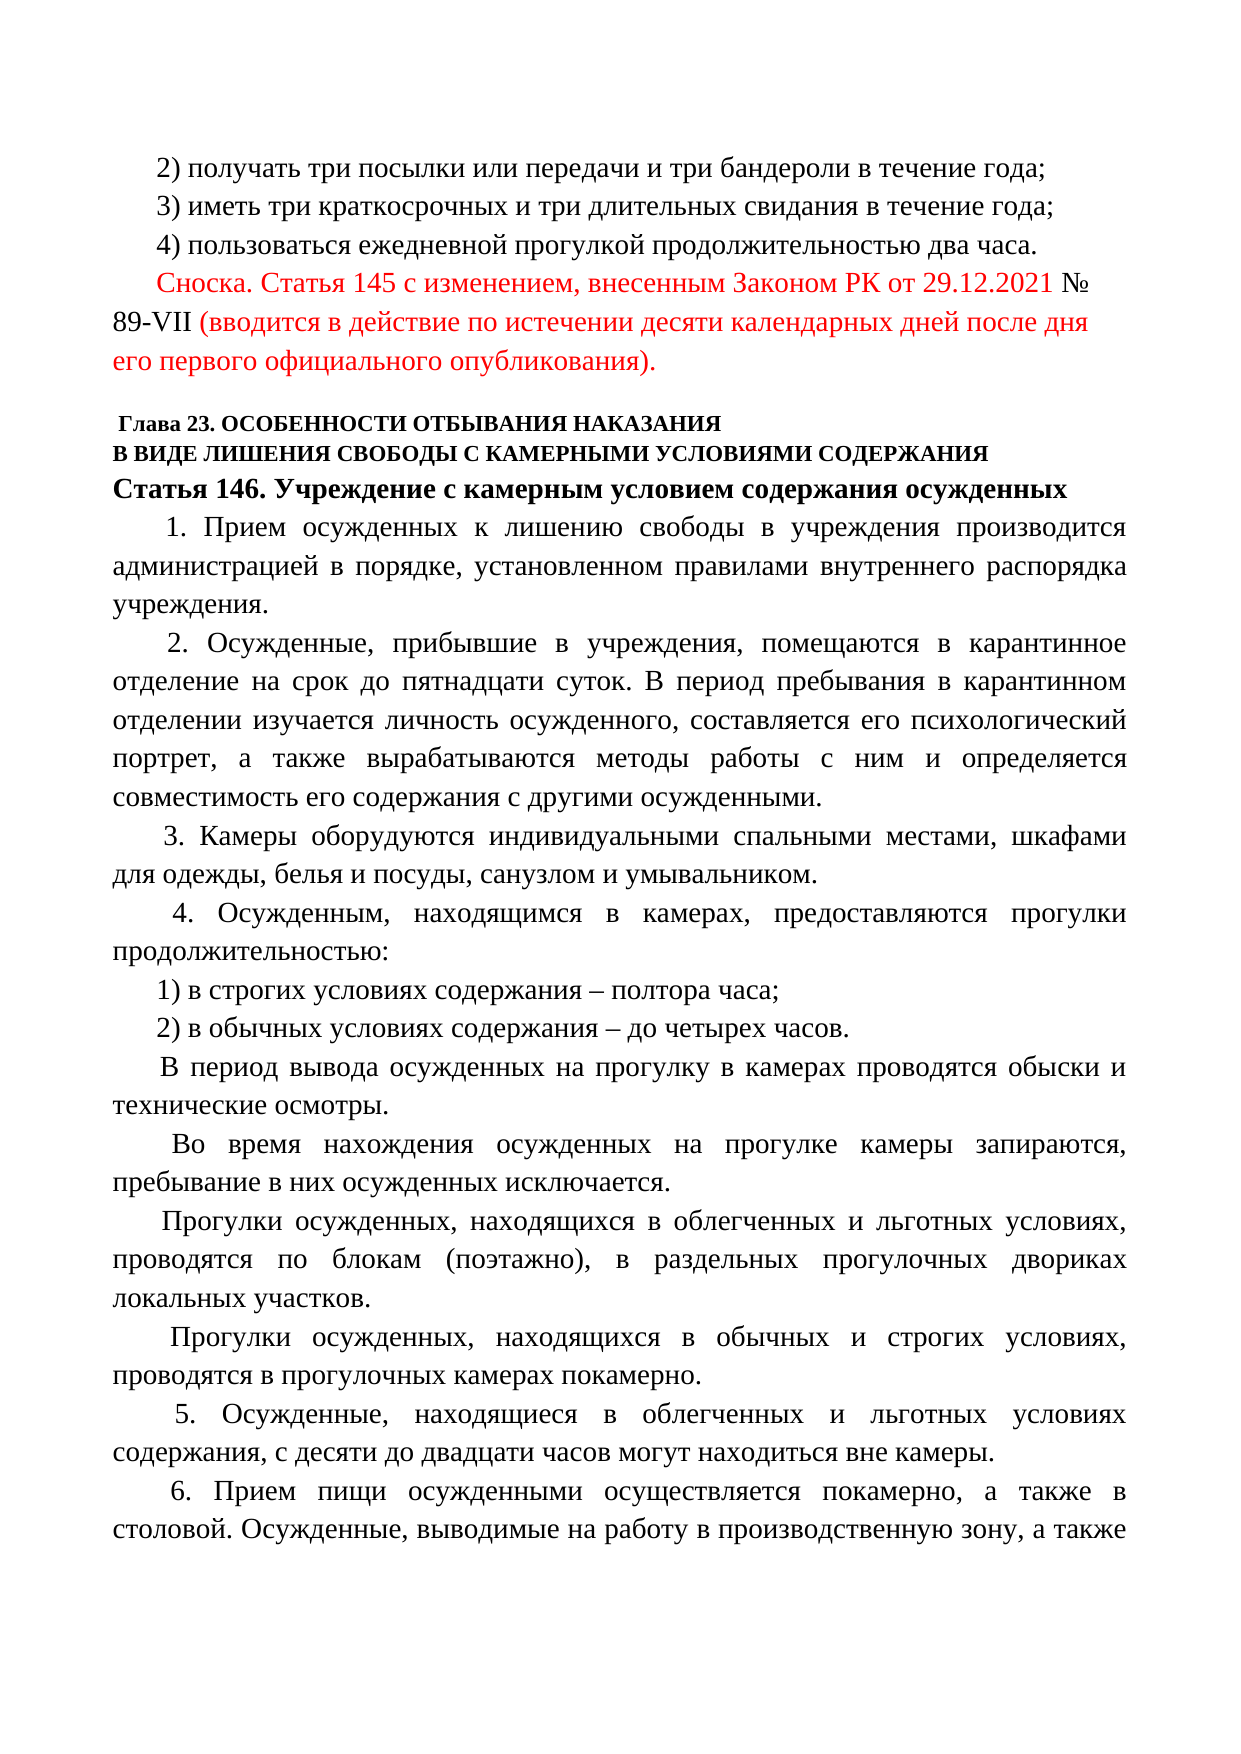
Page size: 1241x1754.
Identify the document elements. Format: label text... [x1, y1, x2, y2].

text Прогулки осужденных, находящихся в обычных и строгих условиях, проводятся в прогулочных камерах покамерно. [112, 1319, 1128, 1391]
text 4) пользоваться ежедневной прогулкой продолжительностью два часа. [112, 227, 1128, 261]
text Во время нахождения осужденных на прогулке камеры запираются, пребывание в них осужденных исключается. [112, 1126, 1128, 1198]
text 1. Прием осужденных к лишению свободы в учреждения производится администрацией в порядке, установленном правилами внутреннего распорядка учреждения. [112, 509, 1128, 620]
text В период вывода осужденных на прогулку в камерах проводятся обыски и технические осмотры. [112, 1049, 1128, 1121]
text 3) иметь три краткосрочных и три длительных свидания в течение года; [112, 188, 1128, 222]
text Статья 146. Учреждение с камерным условием содержания осужденных [112, 471, 1128, 504]
text 4. Осужденным, находящимся в камерах, предоставляются прогулки продолжительностью: [112, 895, 1128, 967]
text Прогулки осужденных, находящихся в облегченных и льготных условиях, проводятся по блокам (поэтажно), в раздельных прогулочных двориках локальных участков. [112, 1203, 1128, 1314]
text 1) в строгих условиях содержания – полтора часа; [112, 972, 1128, 1005]
text 3. Камеры оборудуются индивидуальными спальными местами, шкафами для одежды, белья и посуды, санузлом и умывальником. [112, 818, 1128, 890]
text Сноска. Статья 145 с изменением, внесенным Законом РК от 29.12.2021 № 89-VII (вводится в действие по истечении десяти календарных дней после дня его первого официального опубликования). [112, 266, 1128, 406]
text Глава 23. ОСОБЕННОСТИ ОТБЫВАНИЯ НАКАЗАНИЯ В ВИДЕ ЛИШЕНИЯ СВОБОДЫ С КАМЕРНЫМИ УСЛОВИЯМИ СОДЕРЖАНИЯ [112, 410, 1128, 467]
text 2. Осужденные, прибывшие в учреждения, помещаются в карантинное отделение на срок до пятнадцати суток. В период пребывания в карантинном отделении изучается личность осужденного, составляется его психологический портрет, а также вырабатываются методы работы с ним и определяется совместимость его содержания с другими осужденными. [112, 625, 1128, 813]
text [112, 1473, 1128, 1545]
text 2) получать три посылки или передачи и три бандероли в течение года; [112, 150, 1128, 183]
text 2) в обычных условиях содержания – до четырех часов. [112, 1010, 1128, 1044]
text 5. Осужденные, находящиеся в облегченных и льготных условиях содержания, с десяти до двадцати часов могут находиться вне камеры. [112, 1396, 1128, 1468]
